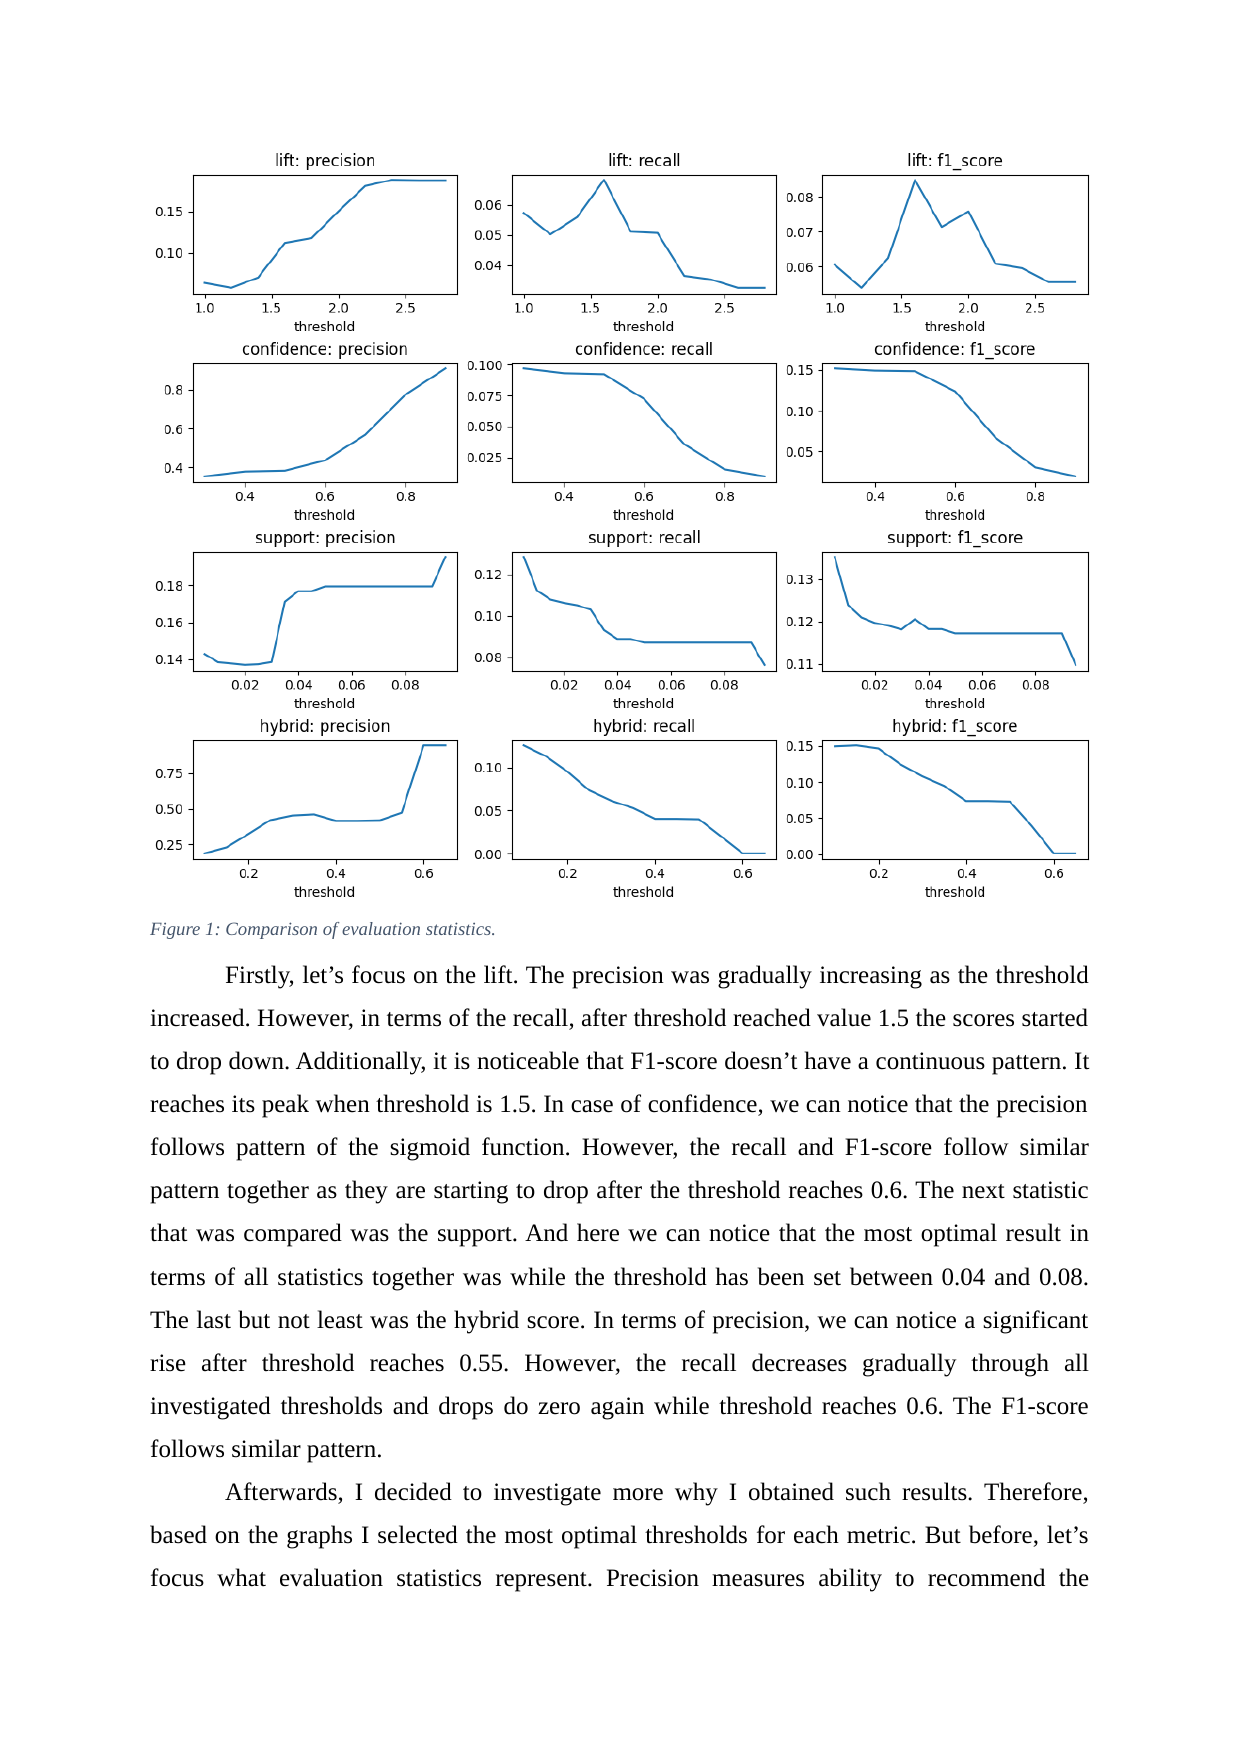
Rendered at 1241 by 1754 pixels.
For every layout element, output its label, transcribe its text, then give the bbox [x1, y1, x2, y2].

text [150, 1477, 1090, 1592]
picture [150, 150, 1091, 903]
text Firstly, let’s focus on the lift. The precision was gradually increasing as the threshold increased. However, in terms of the recall, after threshold reached value 1.5 the scores started to drop down. Additionally, it is noticeable that F1-score doesn’t have a continuous pattern. It reaches its peak when threshold is 1.5. In case of confidence, we can notice that the precision follows pattern of the sigmoid function. However, the recall and F1-score follow similar pattern together as they are starting to drop after the threshold reaches 0.6. The next statistic that was compared was the support. And here we can notice that the most optimal result in terms of all statistics together was while the threshold has been set between 0.04 and 0.08. The last but not least was the hybrid score. In terms of precision, we can notice a significant rise after threshold reaches 0.55. However, the recall decreases gradually through all investigated thresholds and drops do zero again while threshold reaches 0.6. The F1-score follows similar pattern. [150, 960, 1090, 1463]
text Figure 1: Comparison of evaluation statistics. [150, 917, 1090, 939]
